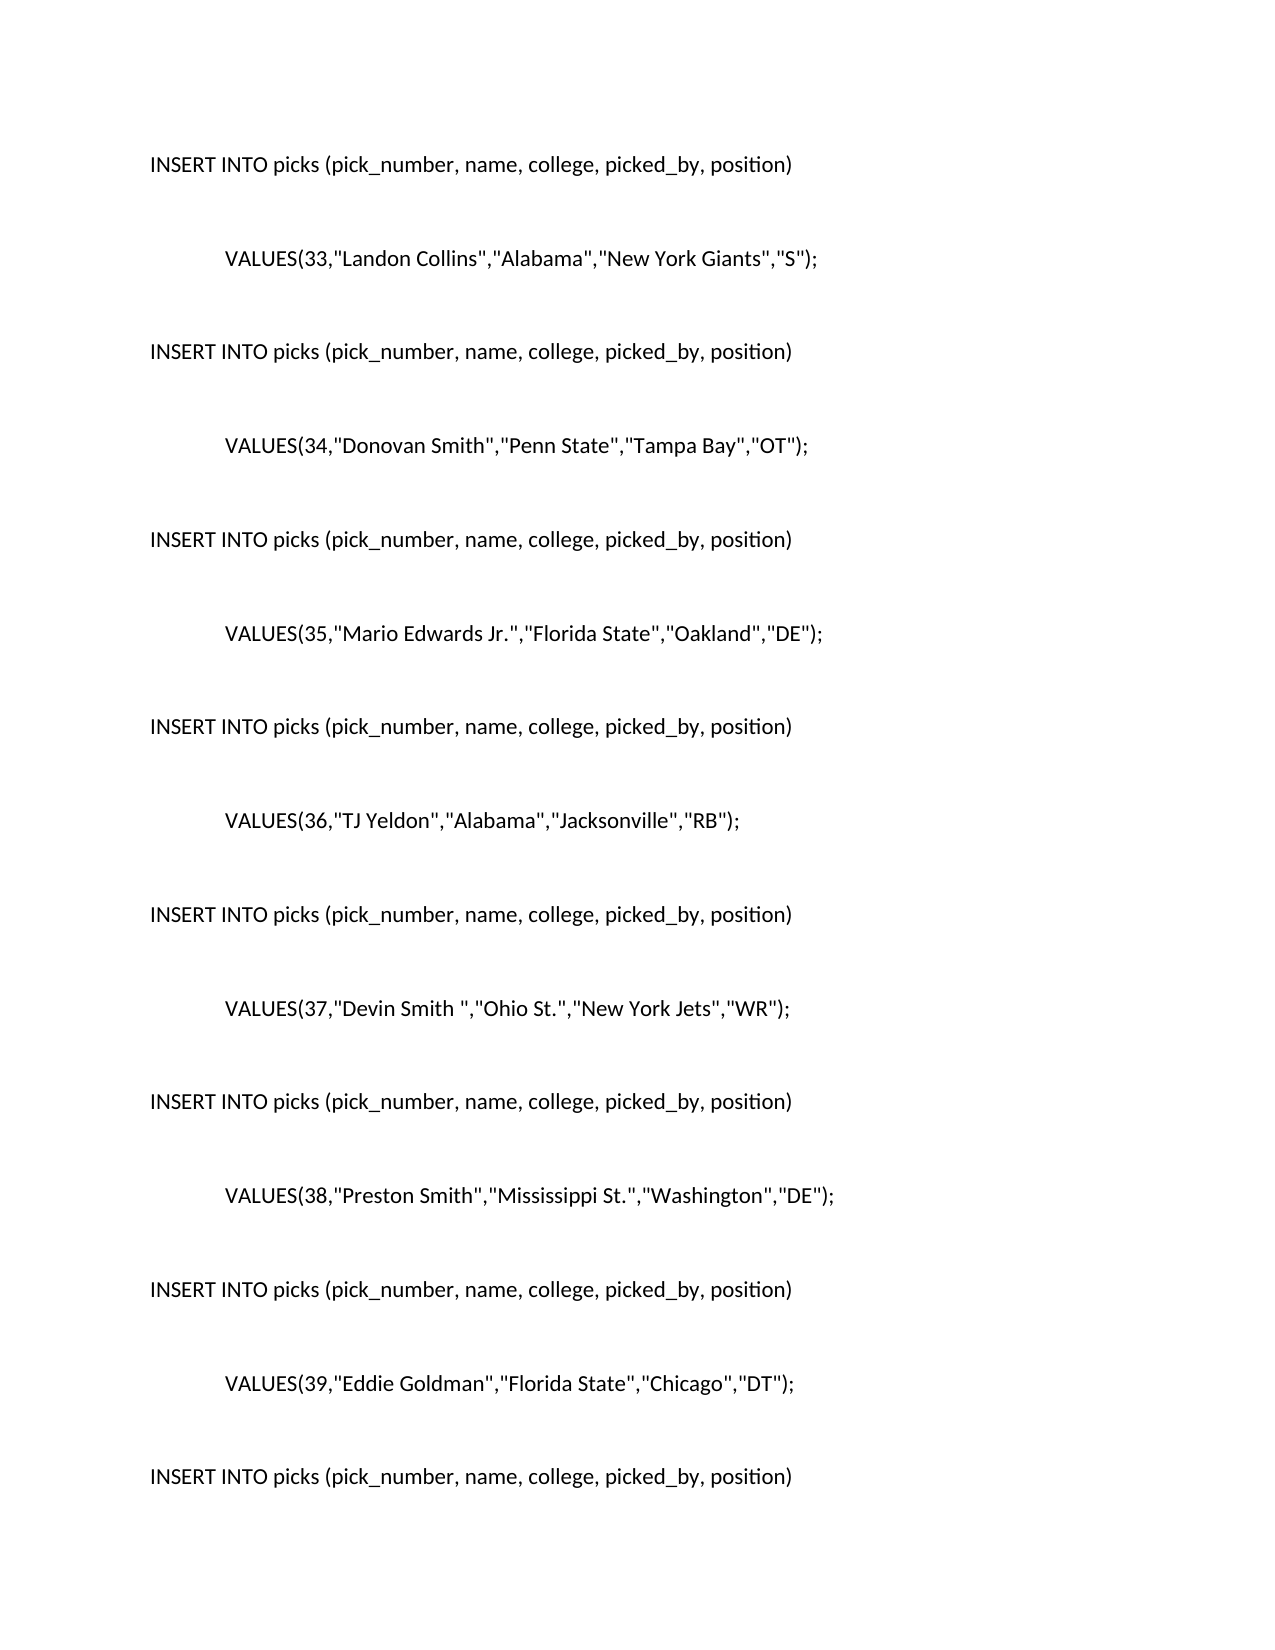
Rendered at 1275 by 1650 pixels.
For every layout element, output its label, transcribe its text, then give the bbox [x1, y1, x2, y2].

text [150, 1275, 1125, 1303]
text VALUES(37,"Devin Smith ","Ohio St.","New York Jets","WR"); [150, 994, 1125, 1022]
text VALUES(34,"Donovan Smith","Penn State","Tampa Bay","OT"); [150, 431, 1125, 459]
text VALUES(35,"Mario Edwards Jr.","Florida State","Oakland","DE"); [150, 619, 1125, 647]
text INSERT INTO picks (pick_number, name, college, picked_by, position) [150, 525, 1125, 553]
text VALUES(39,"Eddie Goldman","Florida State","Chicago","DT"); [150, 1369, 1125, 1397]
text INSERT INTO picks (pick_number, name, college, picked_by, position) [150, 712, 1125, 741]
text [150, 150, 1125, 178]
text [150, 1462, 1125, 1491]
text INSERT INTO picks (pick_number, name, college, picked_by, position) [150, 1087, 1125, 1116]
text VALUES(36,"TJ Yeldon","Alabama","Jacksonville","RB"); [150, 806, 1125, 834]
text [150, 337, 1125, 366]
text INSERT INTO picks (pick_number, name, college, picked_by, position) [150, 900, 1125, 928]
text VALUES(38,"Preston Smith","Mississippi St.","Washington","DE"); [150, 1181, 1125, 1209]
text VALUES(33,"Landon Collins","Alabama","New York Giants","S"); [150, 244, 1125, 272]
